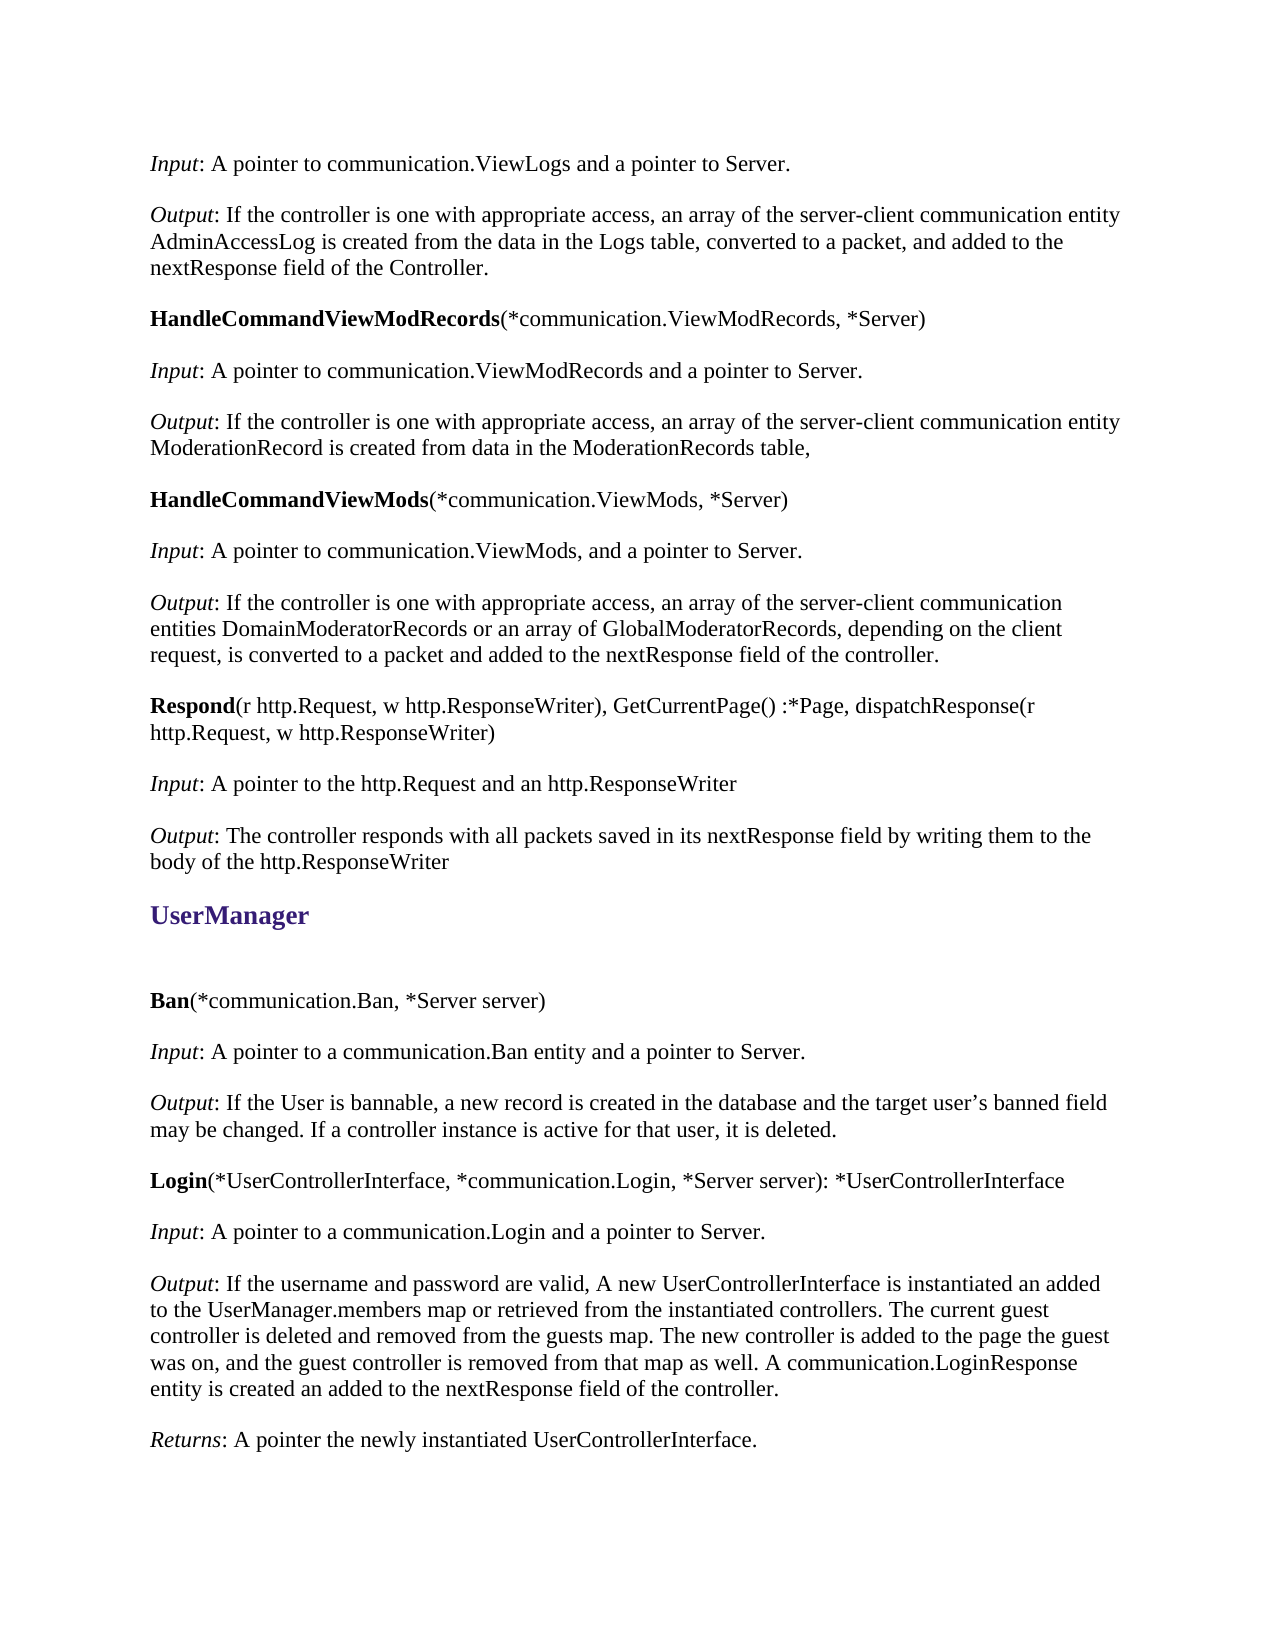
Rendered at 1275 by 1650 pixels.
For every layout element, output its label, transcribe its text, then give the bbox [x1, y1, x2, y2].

text Output: The controller responds with all packets saved in its nextResponse field by writing them to the body of the http.ResponseWriter [150, 822, 1125, 874]
text Input: A pointer to communication.ViewModRecords and a pointer to Server. [150, 357, 1125, 383]
text HandleCommandViewModRecords(*communication.ViewModRecords, *Server) [150, 305, 1125, 332]
text Returns: A pointer the newly instantiated UserControllerInterface. [150, 1427, 1125, 1453]
text Input: A pointer to a communication.Ban entity and a pointer to Server. [150, 1038, 1125, 1064]
text Output: If the controller is one with appropriate access, an array of the server-client communication entity ModerationRecord is created from data in the ModerationRecords table, [150, 408, 1125, 461]
text Ban(*communication.Ban, *Server server) [150, 987, 1125, 1013]
text Input: A pointer to communication.ViewMods, and a pointer to Server. [150, 537, 1125, 563]
text Output: If the username and password are valid, A new UserControllerInterface is instantiated an added to the UserManager.members map or retrieved from the instantiated controllers. The current guest controller is deleted and removed from the guests map. The new controller is added to the page the guest was on, and the guest controller is removed from that map as well. A communication.LoginResponse entity is created an added to the nextResponse field of the controller. [150, 1270, 1125, 1402]
text UserManager [150, 899, 1125, 931]
text Respond(r http.Request, w http.ResponseWriter), GetCurrentPage() :*Page, dispatchResponse(r http.Request, w http.ResponseWriter) [150, 693, 1125, 745]
text Output: If the controller is one with appropriate access, an array of the server-client communication entity AdminAccessLog is created from the data in the Logs table, converted to a packet, and added to the nextResponse field of the Controller. [150, 201, 1125, 280]
text Output: If the User is bannable, a new record is created in the database and the target user’s banned field may be changed. If a controller instance is active for that user, it is deleted. [150, 1089, 1125, 1142]
text Login(*UserControllerInterface, *communication.Login, *Server server): *UserControllerInterface [150, 1167, 1125, 1193]
text Output: If the controller is one with appropriate access, an array of the server-client communication entities DomainModeratorRecords or an array of GlobalModeratorRecords, depending on the client request, is converted to a packet and added to the nextResponse field of the controller. [150, 588, 1125, 668]
text HandleCommandViewMods(*communication.ViewMods, *Server) [150, 486, 1125, 512]
text Input: A pointer to communication.ViewLogs and a pointer to Server. [150, 150, 1125, 176]
text Input: A pointer to the http.Request and an http.ResponseWriter [150, 770, 1125, 797]
text Input: A pointer to a communication.Login and a pointer to Server. [150, 1218, 1125, 1245]
